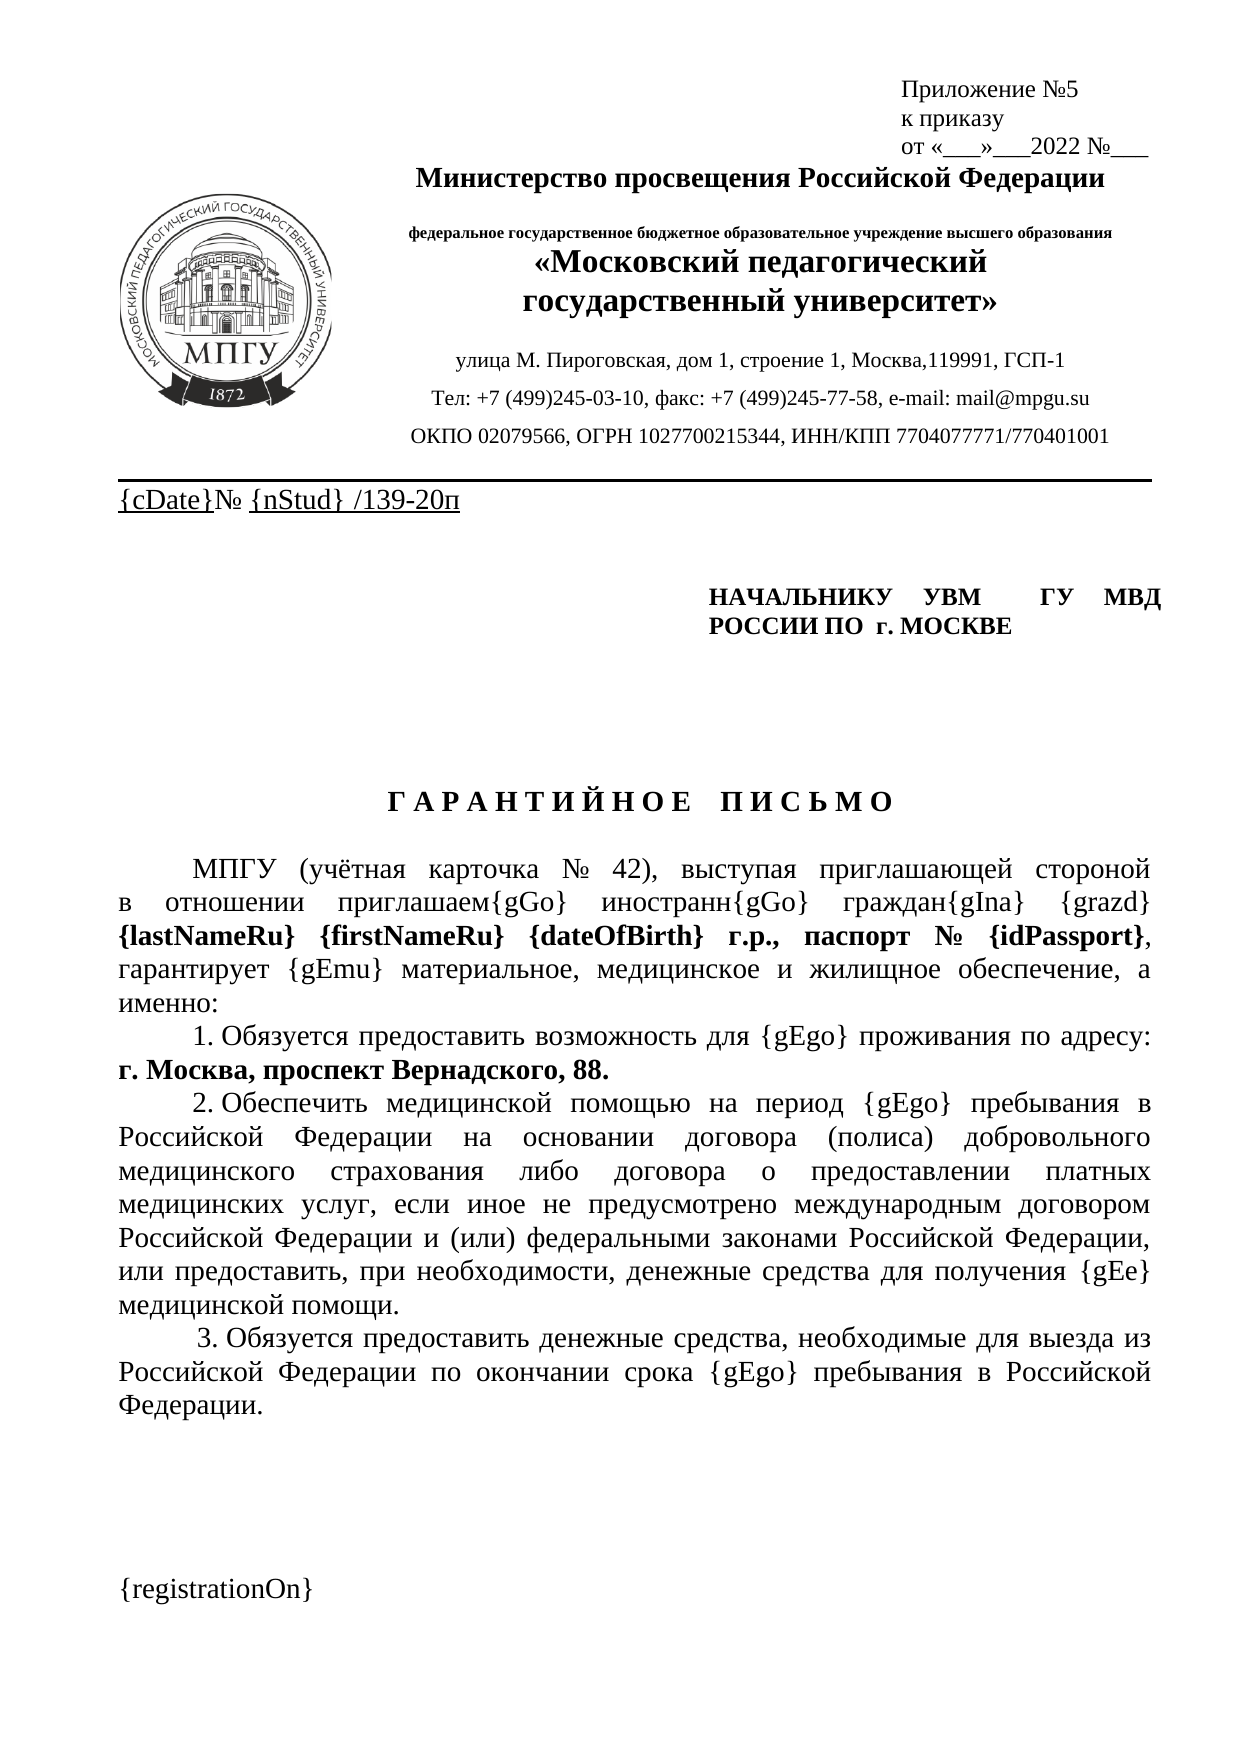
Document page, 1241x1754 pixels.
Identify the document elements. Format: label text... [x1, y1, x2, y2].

text НАЧАЛЬНИКУ УВМ ГУ МВД РОССИИ ПО г. МОСКВЕ [709, 582, 1162, 640]
text МПГУ (учётная карточка № 42), выступая приглашающей стороной в отношении приглашаем{gGo} иностранн{gGo} граждан{gIna} {grazd} {lastNameRu} {firstNameRu} {dateOfBirth} г.р., паспорт № {idPassport}, гарантирует {gEmu} материальное, медицинское и жилищное обеспечение, а именно: [118, 851, 1152, 1018]
text 2. Обеспечить медицинской помощью на период {gEgo} пребывания в Российской Федерации на основании договора (полиса) добровольного медицинского страхования либо договора о предоставлении платных медицинских услуг, если иное не предусмотрено международным договором Российской Федерации и (или) федеральными законами Российской Федерации, или предоставить, при необходимости, денежные средства для получения {gEe} медицинской помощи. [118, 1086, 1152, 1320]
text Тел: +7 (499)245-03-10, факс: +7 (499)245-77-58, e-mail: mail@mpgu.su [369, 385, 1152, 410]
text «Московский педагогический [369, 242, 1152, 280]
text {registrationOn} [118, 1572, 1152, 1605]
text государственный университет» [369, 280, 1152, 318]
text федеральное государственное бюджетное образовательное учреждение высшего образования [369, 222, 1152, 242]
text ОКПО 02079566, ОГРН 1027700215344, ИНН/КПП 7704077771/770401001 [369, 423, 1152, 448]
text 1. Обязуется предоставить возможность для {gEgo} проживания по адресу: г. Москва, проспект Вернадского, 88. [118, 1018, 1152, 1086]
text {cDate}№ {nStud} /139-20п [118, 482, 1152, 515]
text 3. Обязуется предоставить денежные средства, необходимые для выезда из Российской Федерации по окончании срока {gEgo} пребывания в Российской Федерации. [118, 1320, 1152, 1421]
text Г А Р А Н Т И Й Н О Е П И С Ь М О [118, 784, 1162, 817]
text улица М. Пироговская, дом 1, строение 1, Москва,119991, ГСП-1 [369, 347, 1152, 372]
text Министерство просвещения Российской Федерации [369, 160, 1152, 194]
picture [118, 193, 332, 406]
